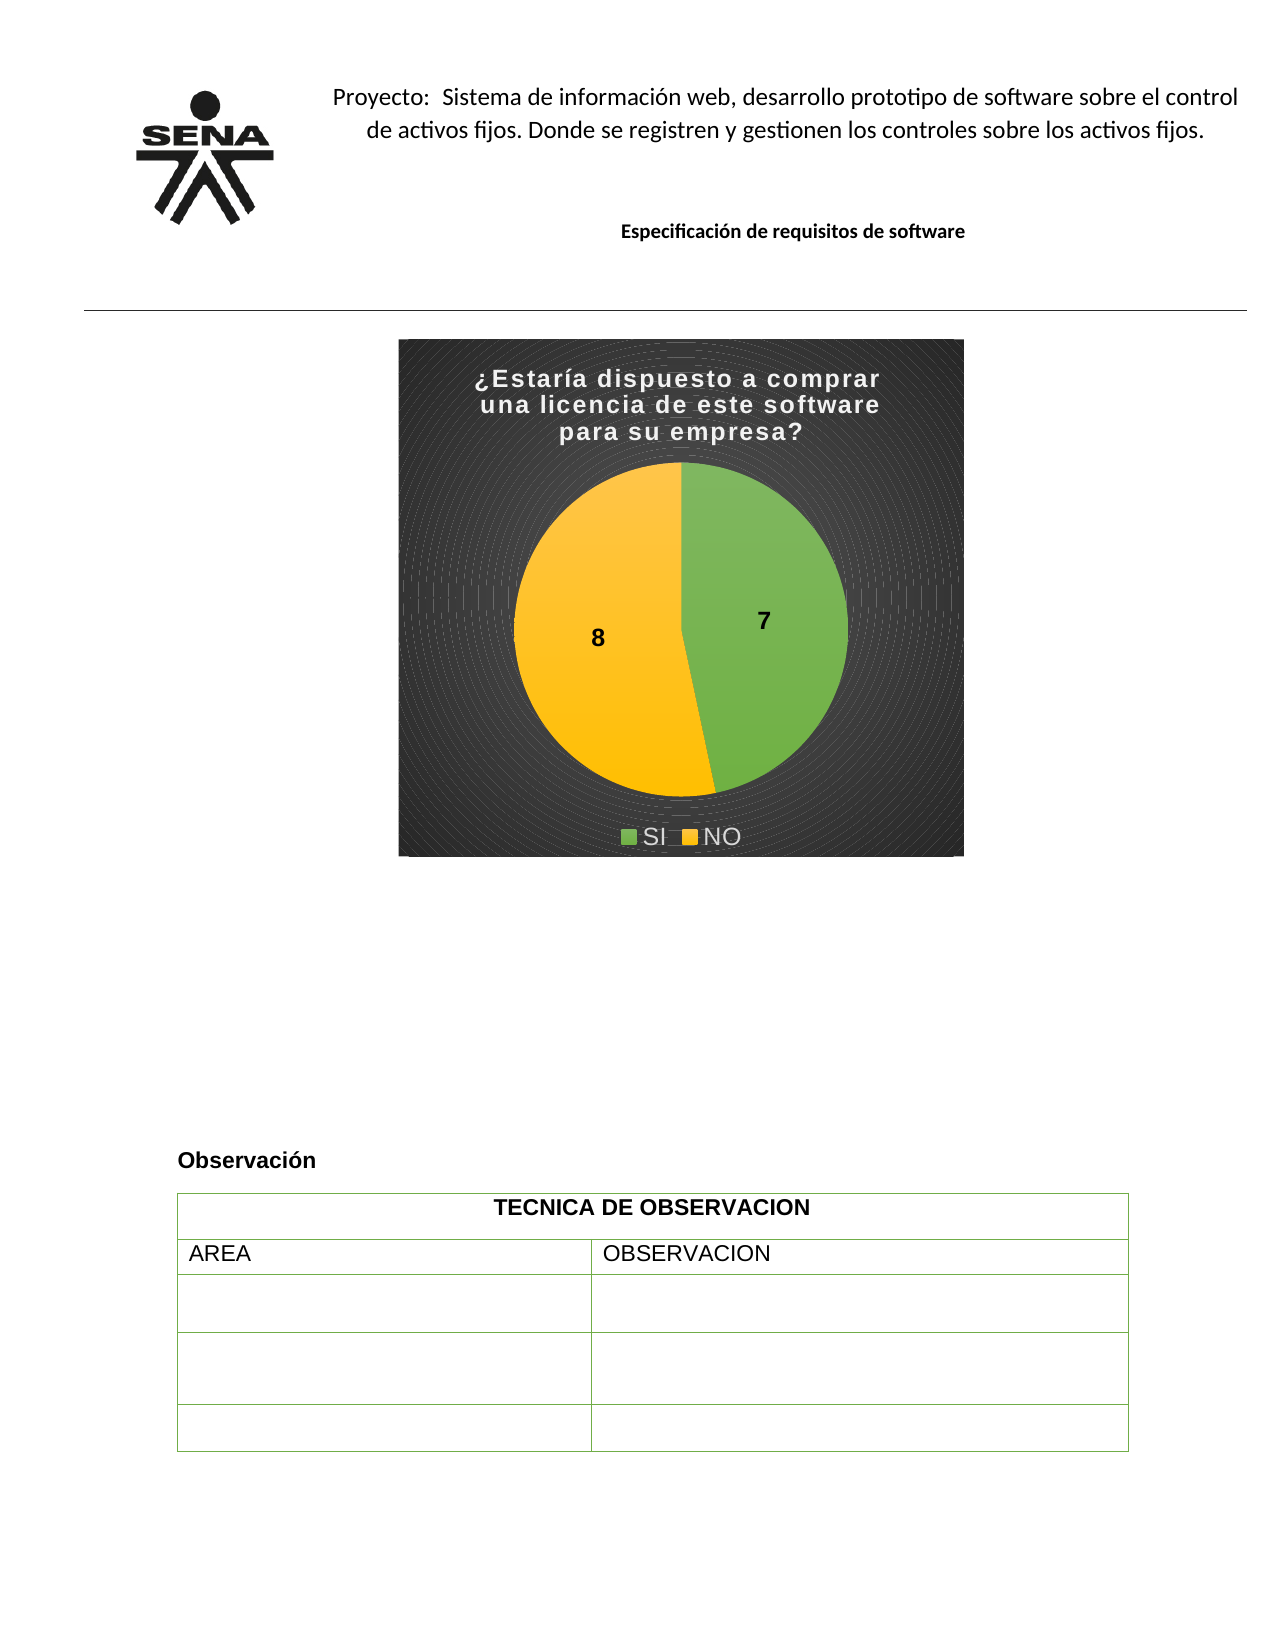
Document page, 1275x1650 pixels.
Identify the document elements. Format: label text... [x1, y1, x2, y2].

table_cell [592, 1333, 1128, 1404]
table_cell [178, 1333, 591, 1404]
picture [122, 80, 287, 235]
table_cell [592, 1275, 1128, 1332]
table_cell [178, 1275, 591, 1332]
text Observación [177, 1147, 1098, 1174]
table_cell [178, 1405, 591, 1451]
table_cell AREA [178, 1240, 591, 1274]
table_cell [592, 1405, 1128, 1451]
table_header TECNICA DE OBSERVACION [178, 1194, 1128, 1239]
table_cell OBSERVACION [592, 1240, 1128, 1274]
